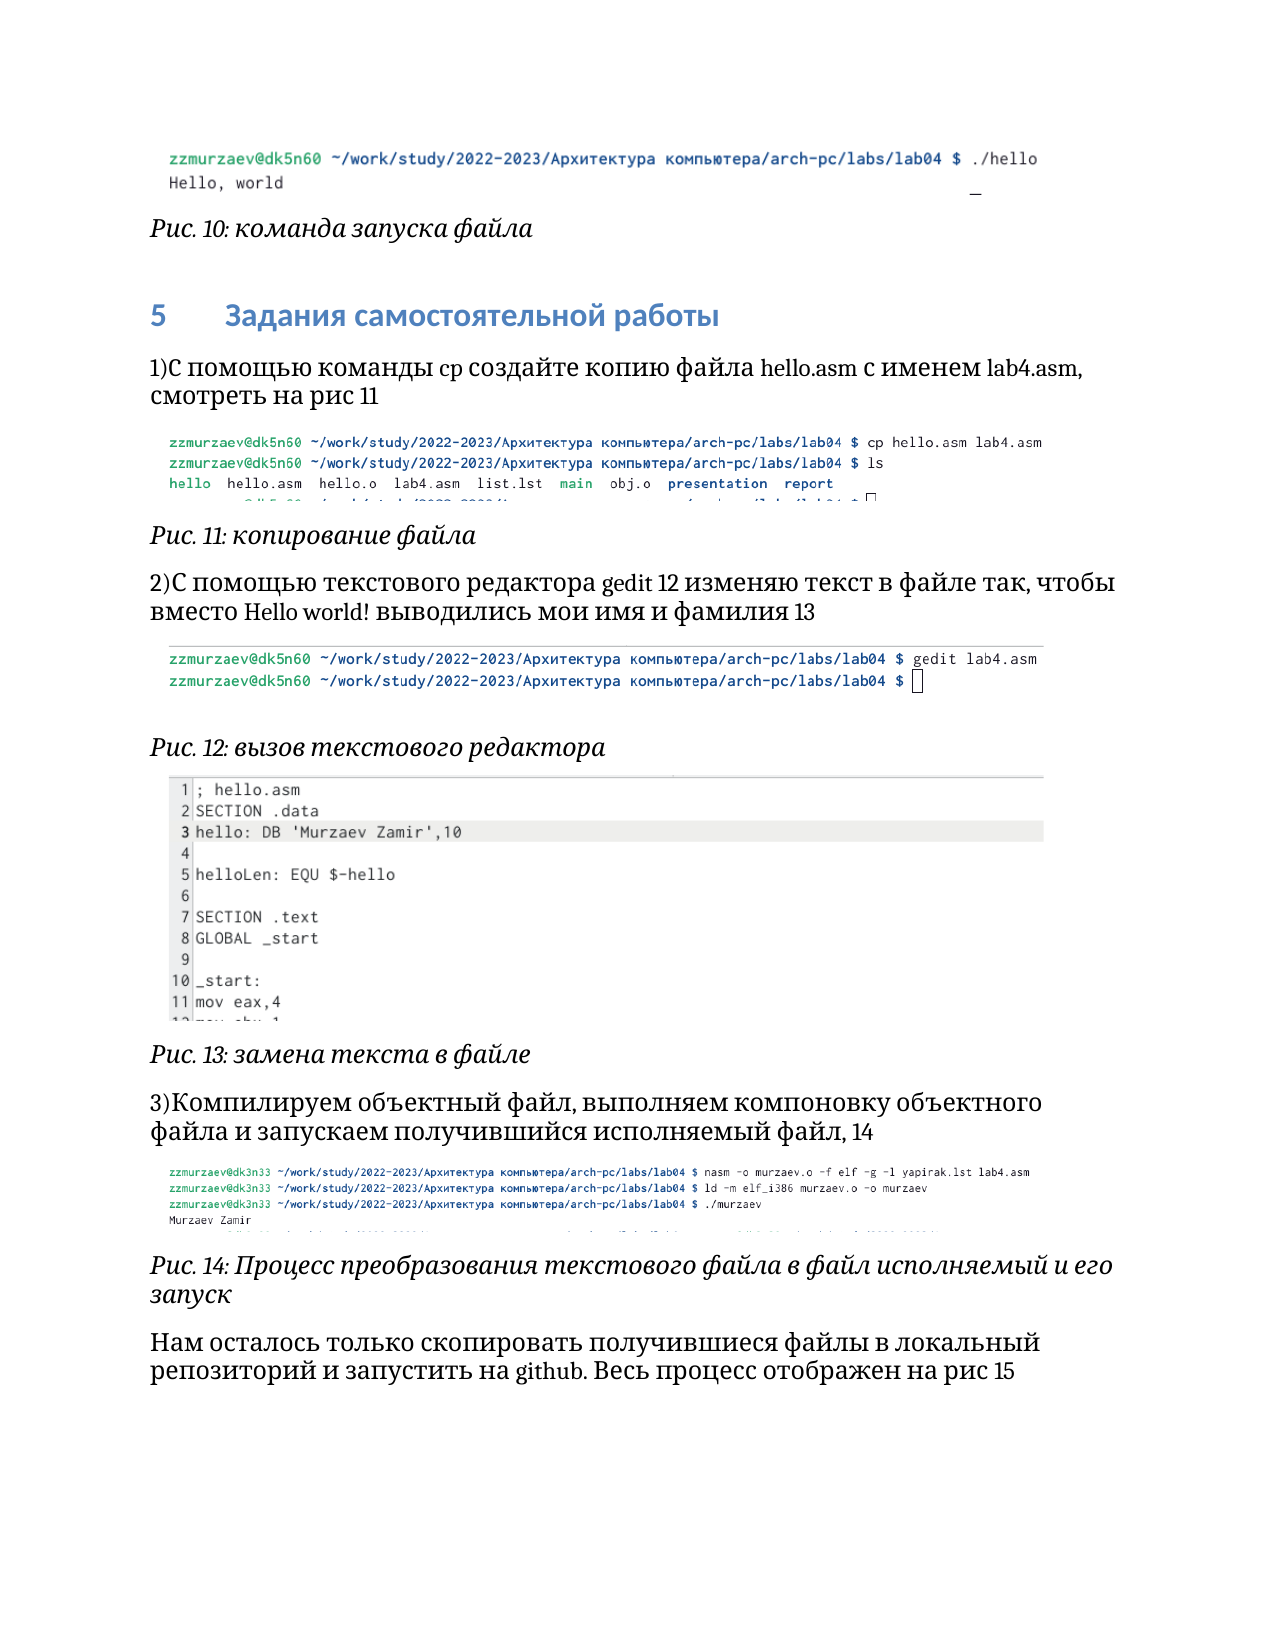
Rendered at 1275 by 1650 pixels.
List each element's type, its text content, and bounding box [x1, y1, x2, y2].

picture [168, 1165, 1044, 1232]
text Рис. 11: копирование файла [150, 522, 1125, 550]
text 1)C помощью команды cp создайте копию файла hello.asm с именем lab4.asm, смотреть на рис 11 [150, 353, 1125, 411]
subtitle 5 Задания самостоятельной работы [150, 294, 1125, 335]
text 2)С помощью текстового редактора gedit 12 изменяю текст в файле так, чтобы вместо Hello world! выводились мои имя и фамилия 13 [150, 569, 1125, 627]
text Рис. 10: команда запуска файла [150, 215, 1125, 244]
text Рис. 14: Процесс преобразования текстового файла в файл исполняемый и его запуск [150, 1252, 1125, 1310]
picture [168, 150, 1044, 195]
text Рис. 13: замена текста в файле [150, 1041, 1125, 1070]
picture [168, 645, 1044, 713]
text Рис. 12: вызов текстового редактора [150, 734, 1125, 763]
text 3)Компилируем объектный файл, выполняем компоновку объектного файла и запускаем получившийся исполняемый файл, 14 [150, 1089, 1125, 1146]
text Нам осталось только скопировать получившиеся файлы в локальный репозиторий и запустить на github. Весь процесс отображен на рис 15 [150, 1328, 1125, 1386]
picture [168, 775, 1044, 1021]
picture [168, 429, 1044, 501]
